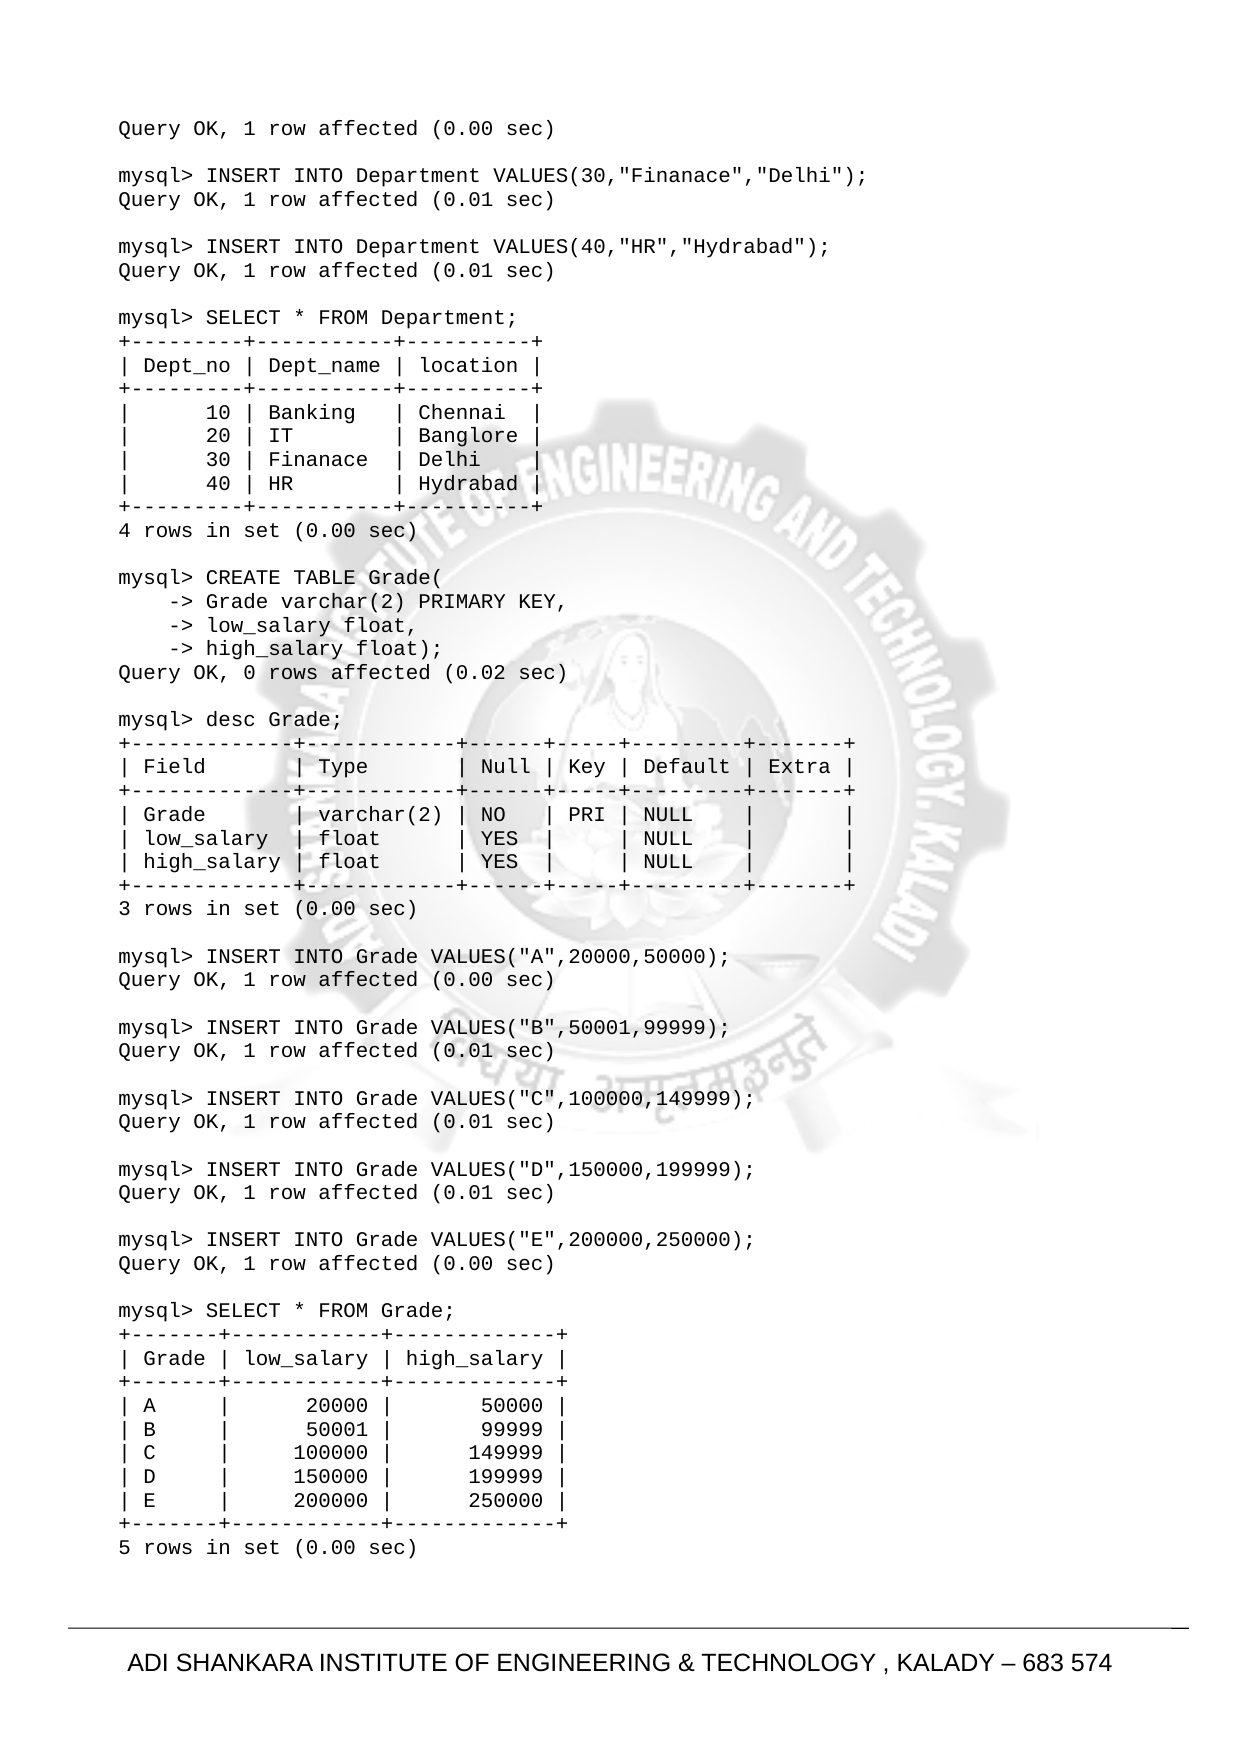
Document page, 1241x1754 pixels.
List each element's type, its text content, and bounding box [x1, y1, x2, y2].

text -> low_salary float, [118, 615, 1122, 638]
text | B | 50001 | 99999 | [118, 1419, 1122, 1442]
text Query OK, 1 row affected (0.00 sec) [118, 118, 1122, 142]
text +-------------+------------+------+-----+---------+-------+ [118, 875, 1122, 898]
text Query OK, 0 rows affected (0.02 sec) [118, 662, 1122, 686]
text +---------+-----------+----------+ [118, 378, 1122, 402]
text | Grade | low_salary | high_salary | [118, 1348, 1122, 1371]
text | 10 | Banking | Chennai | [118, 402, 1122, 426]
text | D | 150000 | 199999 | [118, 1466, 1122, 1489]
text | 40 | HR | Hydrabad | [118, 473, 1122, 496]
text +-------------+------------+------+-----+---------+-------+ [118, 780, 1122, 804]
text | Dept_no | Dept_name | location | [118, 354, 1122, 378]
text +-------+------------+-------------+ [118, 1371, 1122, 1395]
text +-------------+------------+------+-----+---------+-------+ [118, 733, 1122, 757]
text mysql> SELECT * FROM Grade; [118, 1300, 1122, 1324]
text +-------+------------+-------------+ [118, 1513, 1122, 1537]
text | C | 100000 | 149999 | [118, 1442, 1122, 1466]
text | Field | Type | Null | Key | Default | Extra | [118, 757, 1122, 780]
text Query OK, 1 row affected (0.01 sec) [118, 1111, 1122, 1135]
text Query OK, 1 row affected (0.01 sec) [118, 260, 1122, 284]
text Query OK, 1 row affected (0.01 sec) [118, 1040, 1122, 1064]
text 4 rows in set (0.00 sec) [118, 520, 1122, 544]
text Query OK, 1 row affected (0.01 sec) [118, 189, 1122, 213]
text 5 rows in set (0.00 sec) [118, 1537, 1122, 1561]
text | 20 | IT | Banglore | [118, 426, 1122, 449]
text mysql> INSERT INTO Grade VALUES("C",100000,149999); [118, 1088, 1122, 1111]
text Query OK, 1 row affected (0.00 sec) [118, 969, 1122, 993]
text Query OK, 1 row affected (0.00 sec) [118, 1253, 1122, 1277]
text mysql> CREATE TABLE Grade( [118, 567, 1122, 591]
text +---------+-----------+----------+ [118, 331, 1122, 354]
text mysql> INSERT INTO Department VALUES(40,"HR","Hydrabad"); [118, 236, 1122, 260]
text mysql> INSERT INTO Grade VALUES("B",50001,99999); [118, 1017, 1122, 1040]
text -> Grade varchar(2) PRIMARY KEY, [118, 591, 1122, 615]
text | low_salary | float | YES | | NULL | | [118, 827, 1122, 851]
text mysql> desc Grade; [118, 709, 1122, 733]
text 3 rows in set (0.00 sec) [118, 898, 1122, 922]
text mysql> INSERT INTO Grade VALUES("D",150000,199999); [118, 1158, 1122, 1182]
text | high_salary | float | YES | | NULL | | [118, 851, 1122, 875]
text mysql> SELECT * FROM Department; [118, 307, 1122, 331]
text +---------+-----------+----------+ [118, 496, 1122, 520]
text | E | 200000 | 250000 | [118, 1489, 1122, 1513]
text Query OK, 1 row affected (0.01 sec) [118, 1182, 1122, 1206]
text mysql> INSERT INTO Grade VALUES("A",20000,50000); [118, 946, 1122, 969]
text -> high_salary float); [118, 638, 1122, 662]
text mysql> INSERT INTO Department VALUES(30,"Finanace","Delhi"); [118, 165, 1122, 189]
text +-------+------------+-------------+ [118, 1324, 1122, 1348]
text | A | 20000 | 50000 | [118, 1395, 1122, 1419]
text mysql> INSERT INTO Grade VALUES("E",200000,250000); [118, 1229, 1122, 1253]
text | Grade | varchar(2) | NO | PRI | NULL | | [118, 804, 1122, 827]
text | 30 | Finanace | Delhi | [118, 449, 1122, 473]
